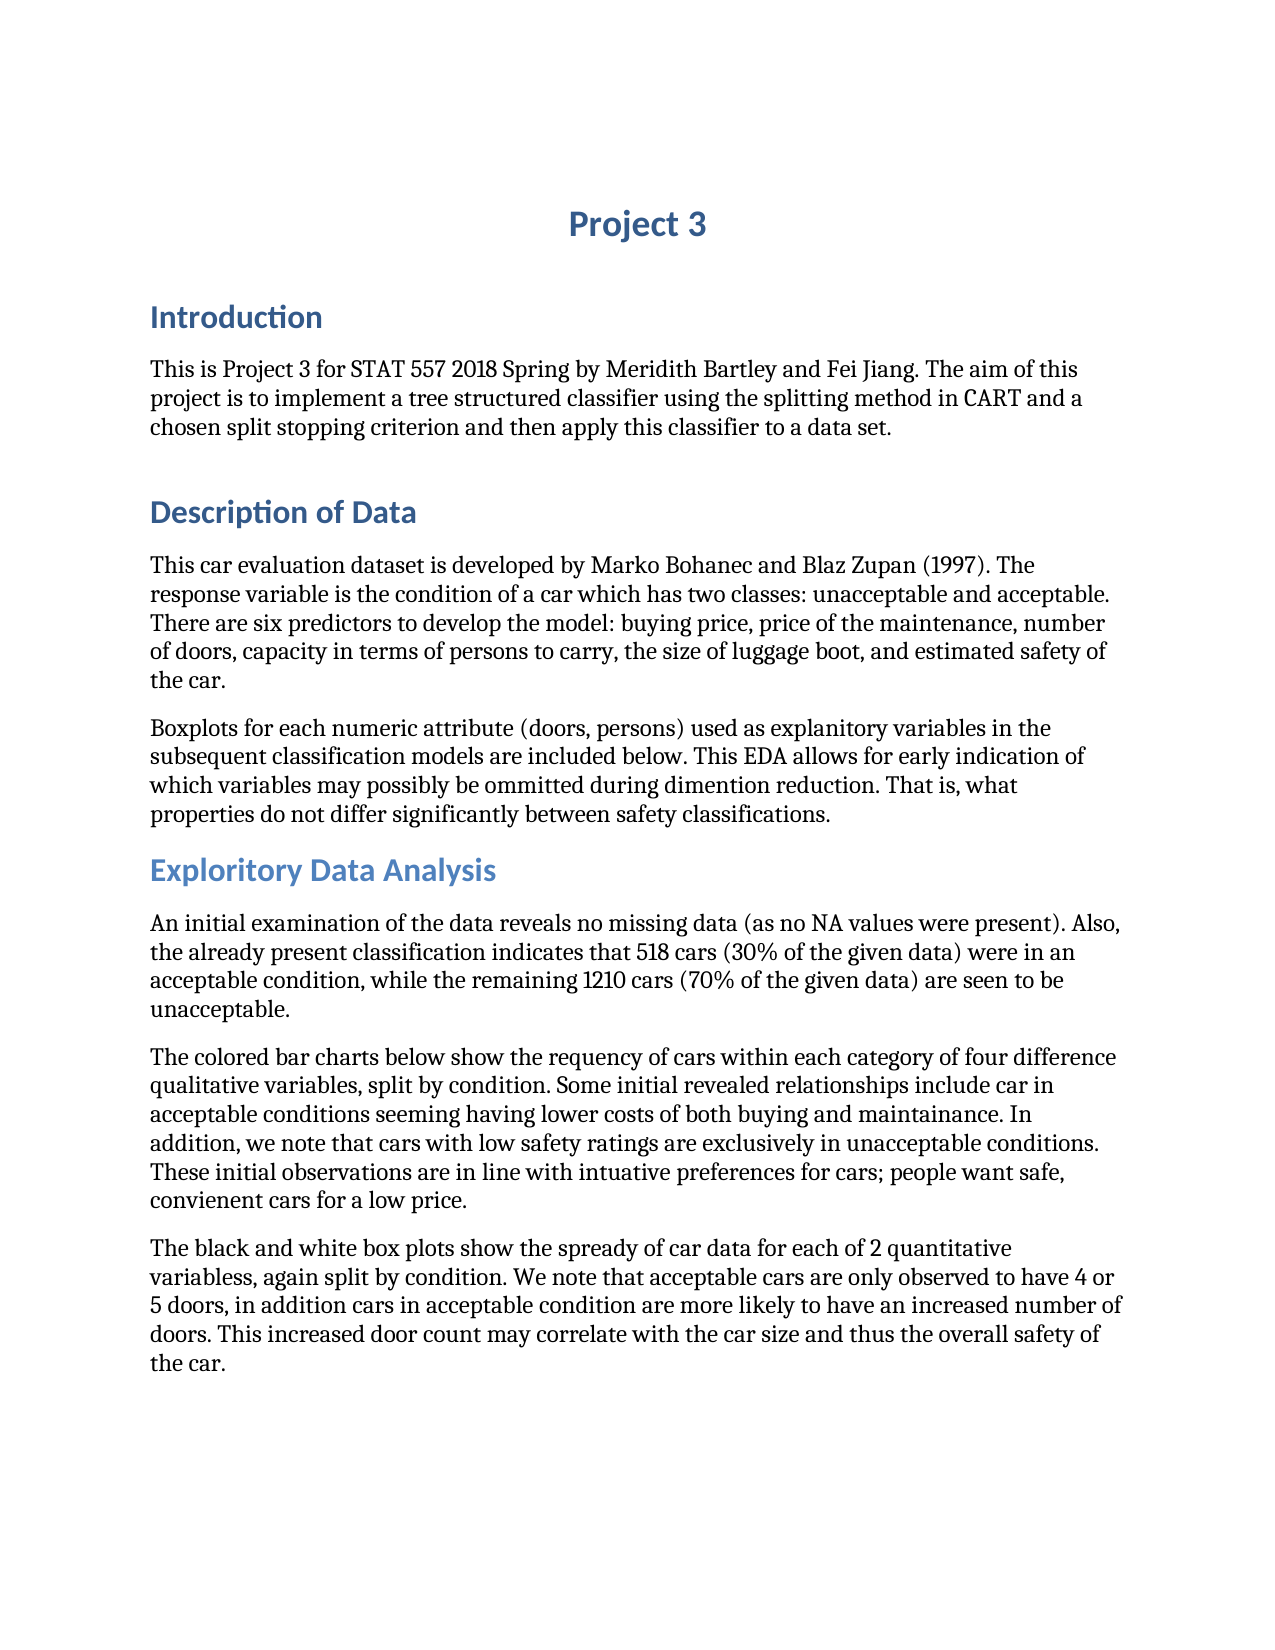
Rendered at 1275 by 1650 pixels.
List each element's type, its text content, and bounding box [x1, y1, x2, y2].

title Project 3 [150, 200, 1125, 246]
subtitle Description of Data [150, 492, 1125, 532]
text The black and white box plots show the spready of car data for each of 2 quantitative variabless, again split by condition. We note that acceptable cars are only observed to have 4 or 5 doors, in addition cars in acceptable condition are more likely to have an increased number of doors. This increased door count may correlate with the car size and thus the overall safety of the car. [150, 1234, 1125, 1378]
subtitle Introduction [150, 296, 1125, 337]
text An initial examination of the data reveals no missing data (as no NA values were present). Also, the already present classification indicates that 518 cars (30% of the given data) were in an acceptable condition, while the remaining 1210 cars (70% of the given data) are seen to be unacceptable. [150, 909, 1125, 1024]
text This is Project 3 for STAT 557 2018 Spring by Meridith Bartley and Fei Jiang. The aim of this project is to implement a tree structured classifier using the splitting method in CART and a chosen split stopping criterion and then apply this classifier to a data set. [150, 355, 1125, 442]
text Boxplots for each numeric attribute (doors, persons) used as explanitory variables in the subsequent classification models are included below. This EDA allows for early indication of which variables may possibly be ommitted during dimention reduction. That is, what properties do not differ significantly between safety classifications. [150, 713, 1125, 828]
text This car evaluation dataset is developed by Marko Bohanec and Blaz Zupan (1997). The response variable is the condition of a car which has two classes: unacceptable and acceptable. There are six predictors to develop the model: buying price, price of the maintenance, number of doors, capacity in terms of persons to carry, the size of luggage boot, and estimated safety of the car. [150, 551, 1125, 695]
text The colored bar charts below show the requency of cars within each category of four difference qualitative variables, split by condition. Some initial revealed relationships include car in acceptable conditions seeming having lower costs of both buying and maintainance. In addition, we note that cars with low safety ratings are exclusively in unacceptable conditions. These initial observations are in line with intuative preferences for cars; people want safe, convienent cars for a low price. [150, 1043, 1125, 1215]
subtitle Exploritory Data Analysis [150, 849, 1125, 890]
